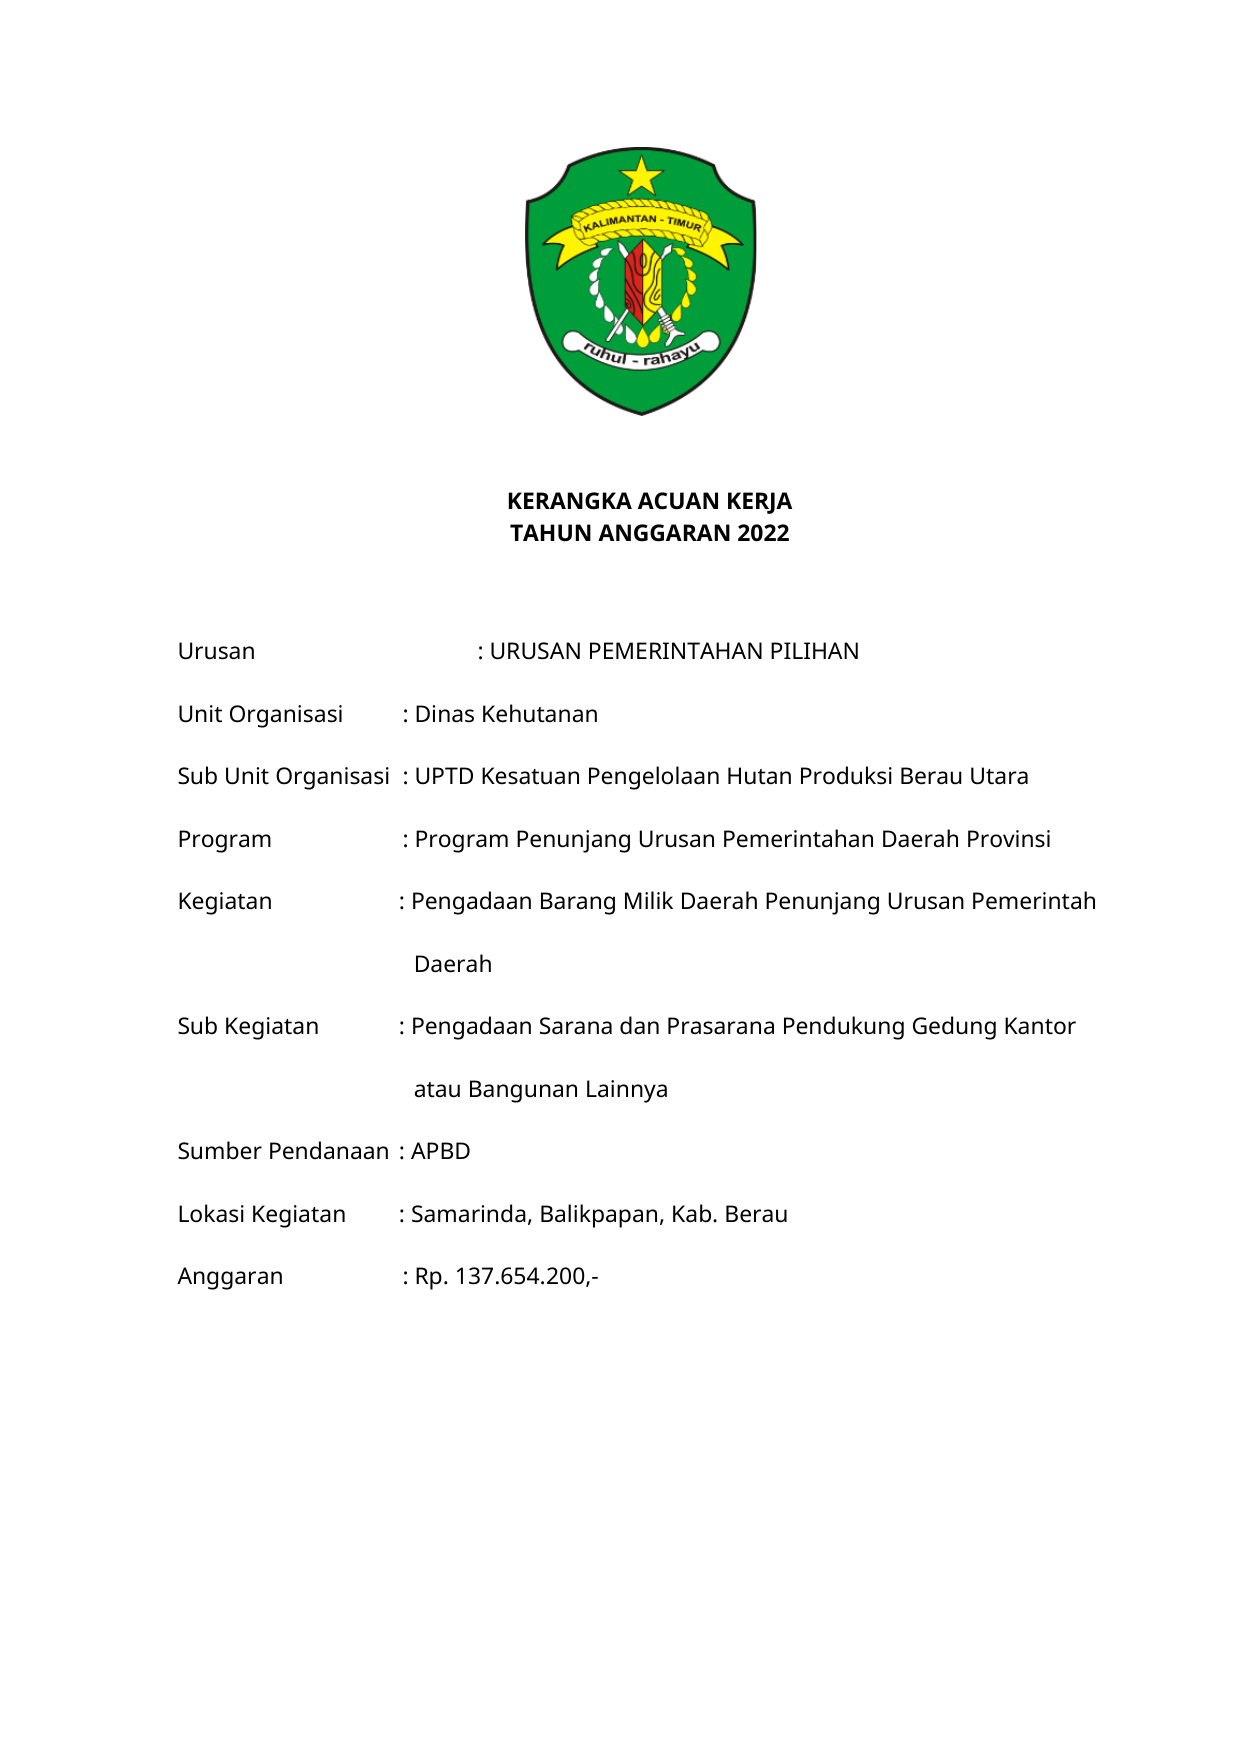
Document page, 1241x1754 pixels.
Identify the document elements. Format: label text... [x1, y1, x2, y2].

text Kegiatan : Pengadaan Barang Milik Daerah Penunjang Urusan Pemerintah Daerah [177, 885, 1122, 979]
text Sub Unit Organisasi : UPTD Kesatuan Pengelolaan Hutan Produksi Berau Utara [177, 760, 1122, 791]
text KERANGKA ACUAN KERJA [177, 485, 1122, 516]
text Sumber Pendanaan : APBD [177, 1135, 1122, 1166]
text Unit Organisasi : Dinas Kehutanan [177, 698, 1122, 729]
picture [525, 147, 757, 416]
text Program : Program Penunjang Urusan Pemerintahan Daerah Provinsi [177, 823, 1122, 854]
text Urusan : URUSAN PEMERINTAHAN PILIHAN [177, 635, 1122, 666]
text TAHUN ANGGARAN 2022 [177, 516, 1122, 548]
text Anggaran : Rp. 137.654.200,- [177, 1260, 1122, 1291]
text Lokasi Kegiatan : Samarinda, Balikpapan, Kab. Berau [177, 1198, 1122, 1229]
text Sub Kegiatan : Pengadaan Sarana dan Prasarana Pendukung Gedung Kantor atau Bangunan Lainnya [177, 1010, 1122, 1104]
